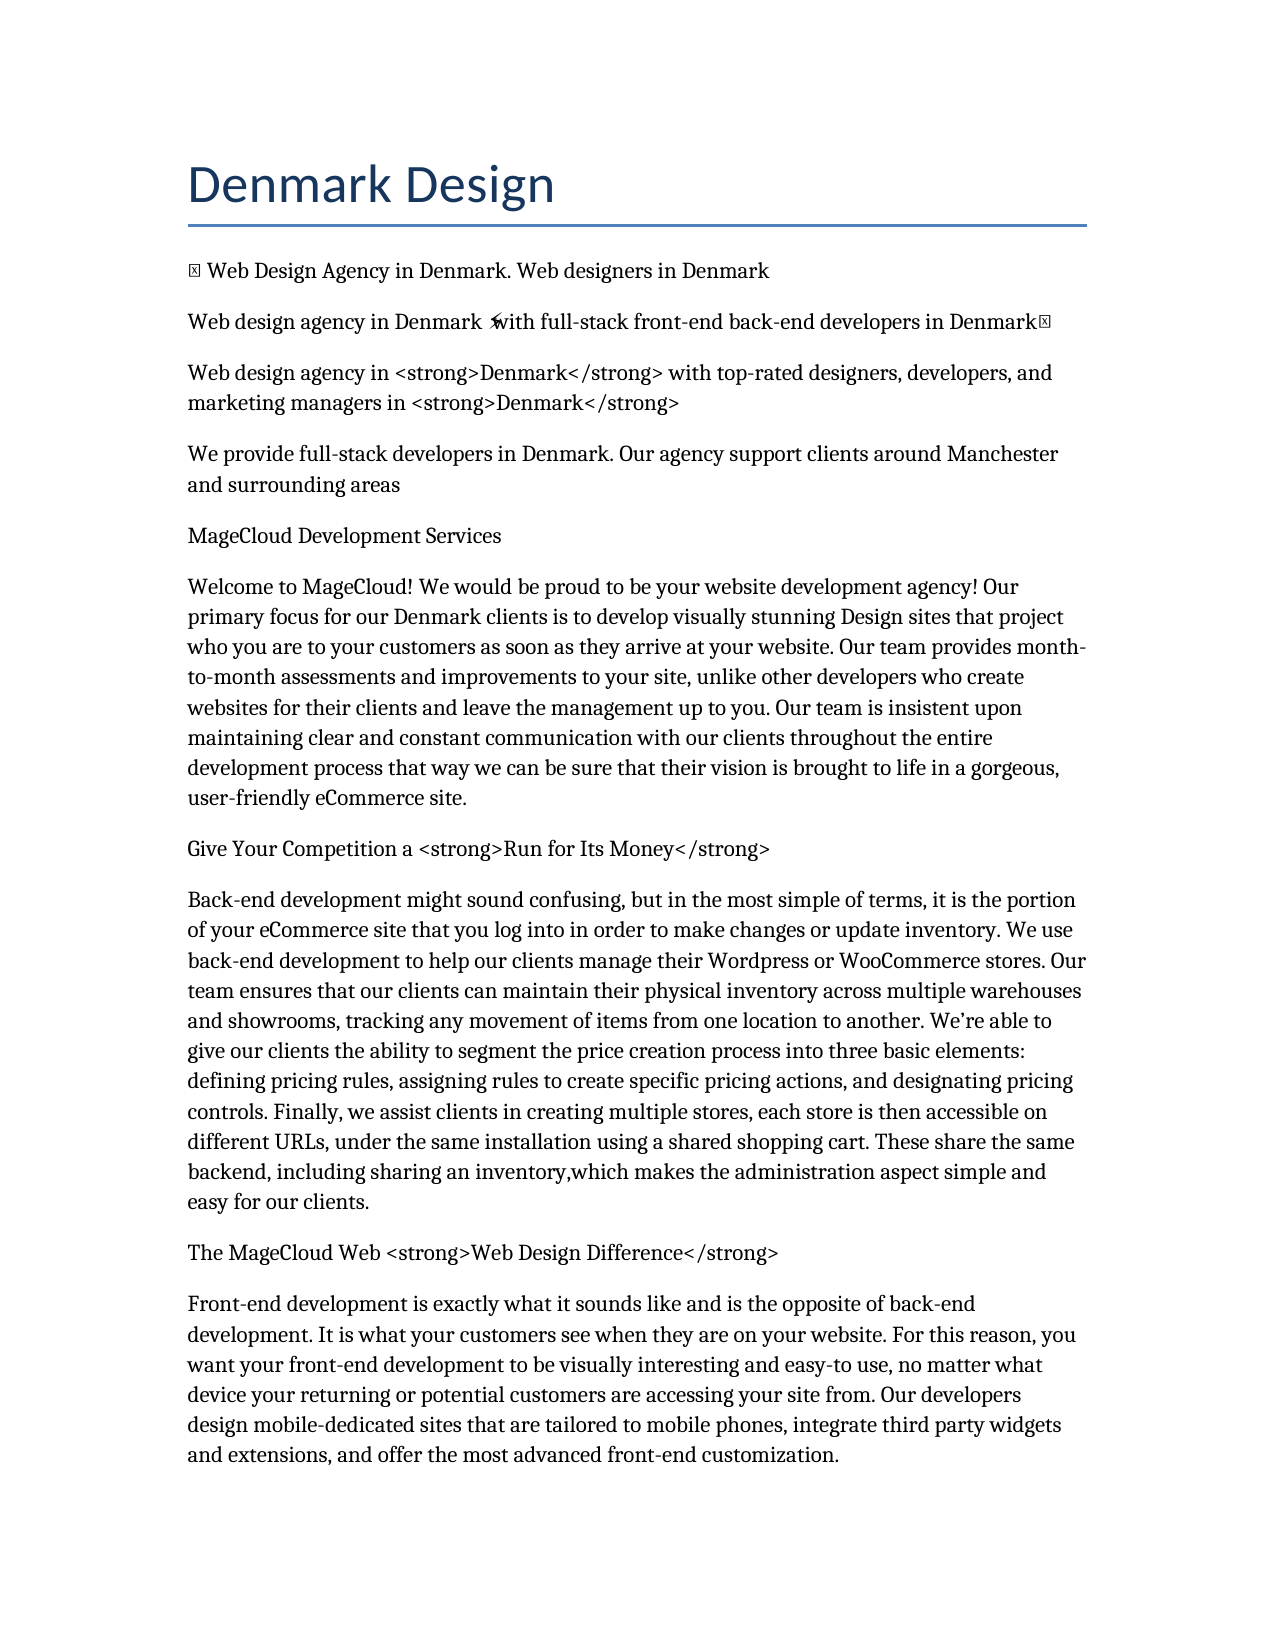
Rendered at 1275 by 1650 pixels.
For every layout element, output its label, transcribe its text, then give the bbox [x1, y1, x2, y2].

text We provide full-stack developers in Denmark. Our agency support clients around Manchester and surrounding areas [187, 441, 1087, 498]
text MageCloud Development Services [187, 522, 1087, 549]
text The MageCloud Web <strong>Web Design Difference</strong> [187, 1240, 1087, 1266]
text Welcome to MageCloud! We would be proud to be your website development agency! Our primary focus for our Denmark clients is to develop visually stunning Design sites that project who you are to your customers as soon as they arrive at your website. Our team provides month-to-month assessments and improvements to your site, unlike other developers who create websites for their clients and leave the management up to you. Our team is insistent upon maintaining clear and constant communication with our clients throughout the entire development process that way we can be sure that their vision is brought to life in a gorgeous, user-friendly eCommerce site. [187, 573, 1087, 811]
text Front-end development is exactly what it sounds like and is the opposite of back-end development. It is what your customers see when they are on your website. For this reason, you want your front-end development to be visually interesting and easy-to use, no matter what device your returning or potential customers are accessing your site from. Our developers design mobile-dedicated sites that are tailored to mobile phones, integrate third party widgets and extensions, and offer the most advanced front-end customization. [187, 1291, 1087, 1468]
title Denmark Design [187, 150, 1087, 227]
text Back-end development might sound confusing, but in the most simple of terms, it is the portion of your eCommerce site that you log into in order to make changes or update inventory. We use back-end development to help our clients manage their Wordpress or WooCommerce stores. Our team ensures that our clients can maintain their physical inventory across multiple warehouses and showrooms, tracking any movement of items from one location to another. We’re able to give our clients the ability to segment the price creation process into three basic elements: defining pricing rules, assigning rules to create specific pricing actions, and designating pricing controls. Finally, we assist clients in creating multiple stores, each store is then accessible on different URLs, under the same installation using a shared shopping cart. These share the same backend, including sharing an inventory,which makes the administration aspect simple and easy for our clients. [187, 887, 1087, 1215]
text 🥇 Web Design Agency in Denmark. Web designers in Denmark [187, 258, 1087, 284]
text Web design agency in Denmark ✅ with full-stack front-end back-end developers in Denmark⚡ [187, 309, 1087, 335]
text Web design agency in <strong>Denmark</strong> with top-rated designers, developers, and marketing managers in <strong>Denmark</strong> [187, 360, 1087, 416]
text Give Your Competition a <strong>Run for Its Money</strong> [187, 836, 1087, 862]
